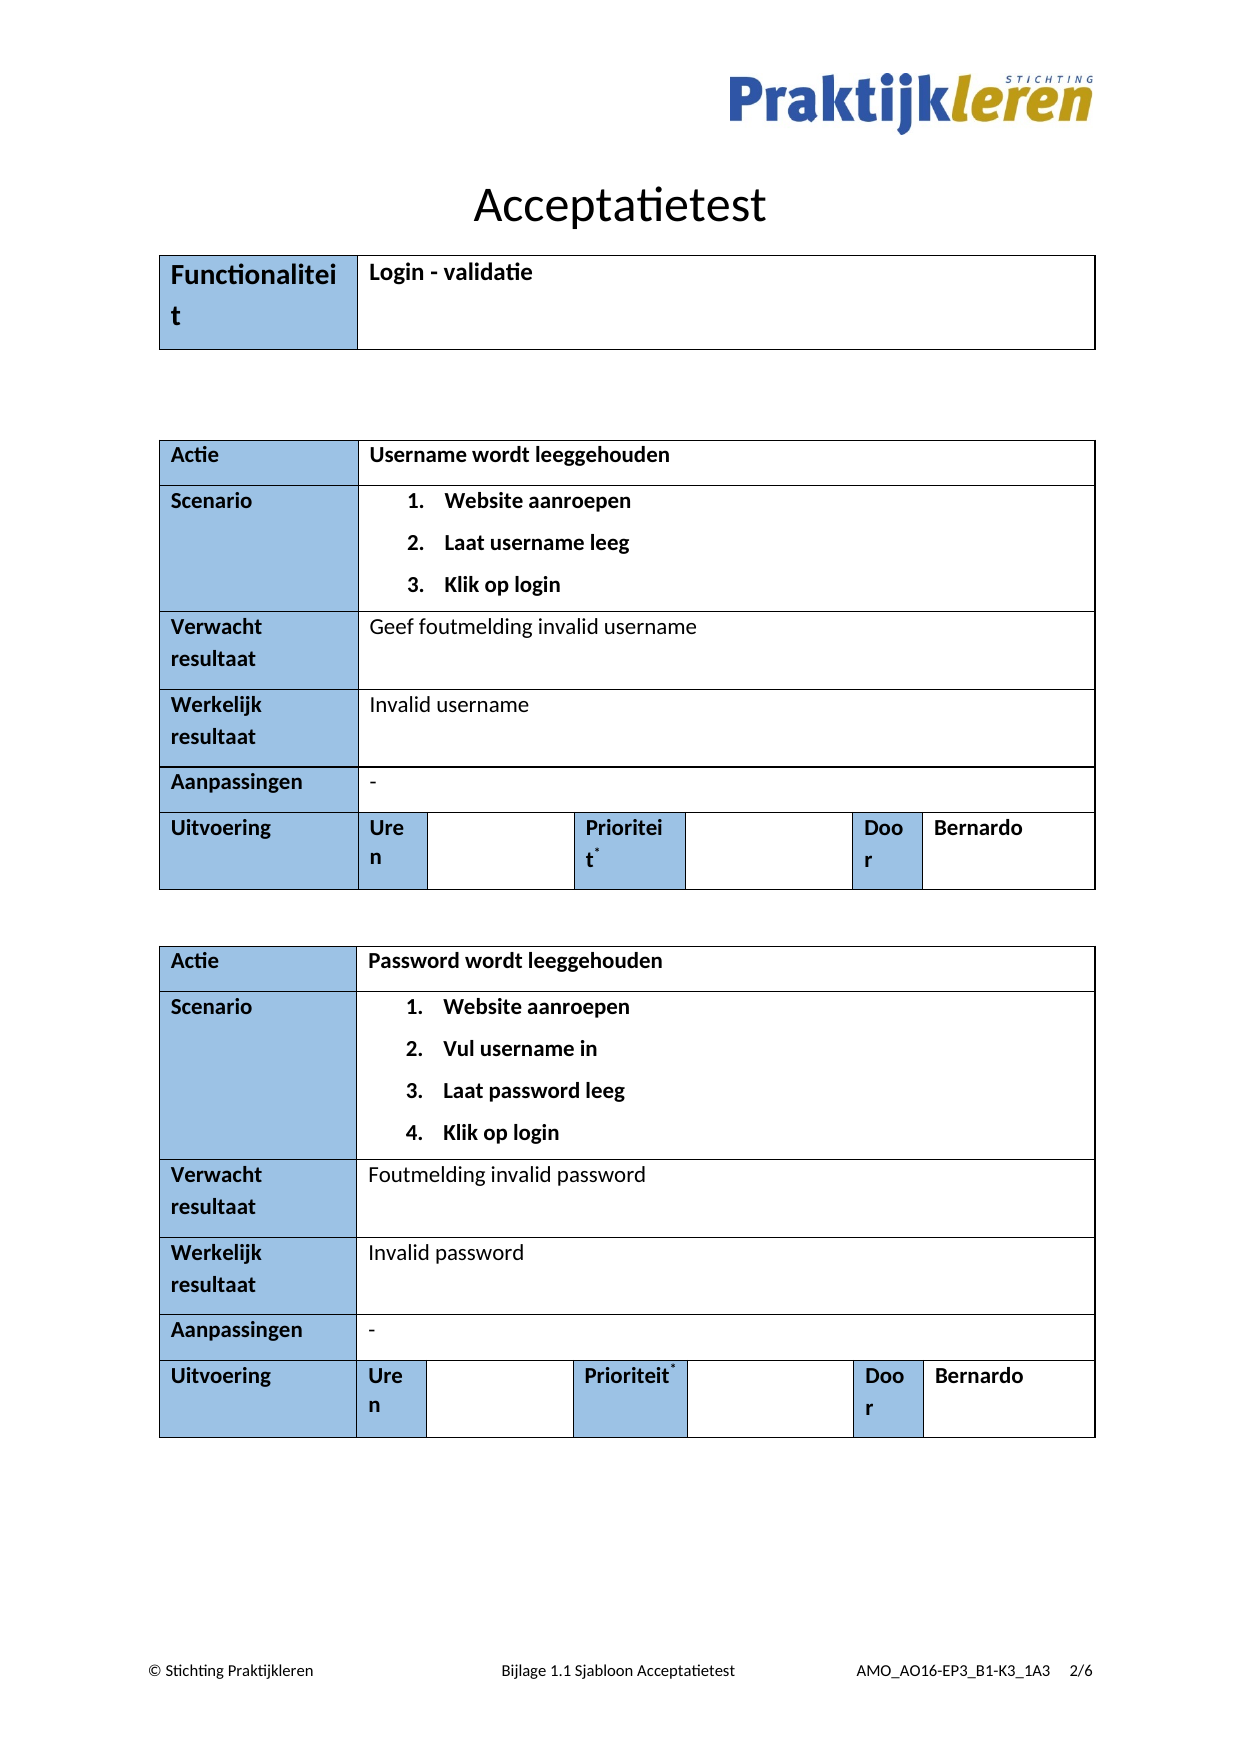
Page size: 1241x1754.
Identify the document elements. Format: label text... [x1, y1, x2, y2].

table_cell Door [854, 1361, 923, 1437]
table_cell Verwacht resultaat [160, 1160, 356, 1237]
table_cell Door [853, 813, 922, 889]
table_cell Uren [357, 1361, 426, 1437]
table_cell Prioriteit* [574, 1361, 687, 1437]
table_cell Verwacht resultaat [160, 612, 358, 689]
picture [730, 73, 1093, 135]
table_cell Bernardo [923, 813, 1094, 889]
table_cell Invalid username [359, 690, 1094, 766]
table_cell - [359, 768, 1094, 812]
table_cell [428, 813, 574, 889]
table_cell Website aanroepen Laat username leeg Klik op login [359, 486, 1094, 611]
subtitle Acceptatietest [148, 173, 1093, 234]
table_cell Website aanroepen Vul username in Laat password leeg Klik op login [357, 992, 1094, 1159]
table_cell Bernardo [924, 1361, 1094, 1437]
table_header Username wordt leeggehouden [359, 441, 1094, 485]
table_cell Prioriteit [575, 813, 685, 889]
table_cell [686, 813, 852, 889]
table_header Login - validatie [358, 256, 1094, 349]
table_cell Werkelijk resultaat [160, 1238, 356, 1314]
table_header Actie [160, 441, 358, 485]
table_cell Scenario [160, 992, 356, 1159]
table_cell Aanpassingen [160, 1315, 356, 1360]
table_cell Aanpassingen [160, 768, 358, 812]
table_header Password wordt leeggehouden [357, 947, 1094, 991]
table_header Functionaliteit [160, 256, 357, 349]
table_header Actie [160, 947, 356, 991]
table_cell Geef foutmelding invalid username [359, 612, 1094, 689]
table_cell [427, 1361, 573, 1437]
table_cell Invalid password [357, 1238, 1094, 1314]
table_cell Uitvoering [160, 813, 358, 889]
table_cell Foutmelding invalid password [357, 1160, 1094, 1237]
table_cell [688, 1361, 853, 1437]
table_cell Scenario [160, 486, 358, 611]
table_cell Werkelijk resultaat [160, 690, 358, 766]
table_cell Uren [359, 813, 427, 889]
table_cell Uitvoering [160, 1361, 356, 1437]
table_cell - [357, 1315, 1094, 1360]
